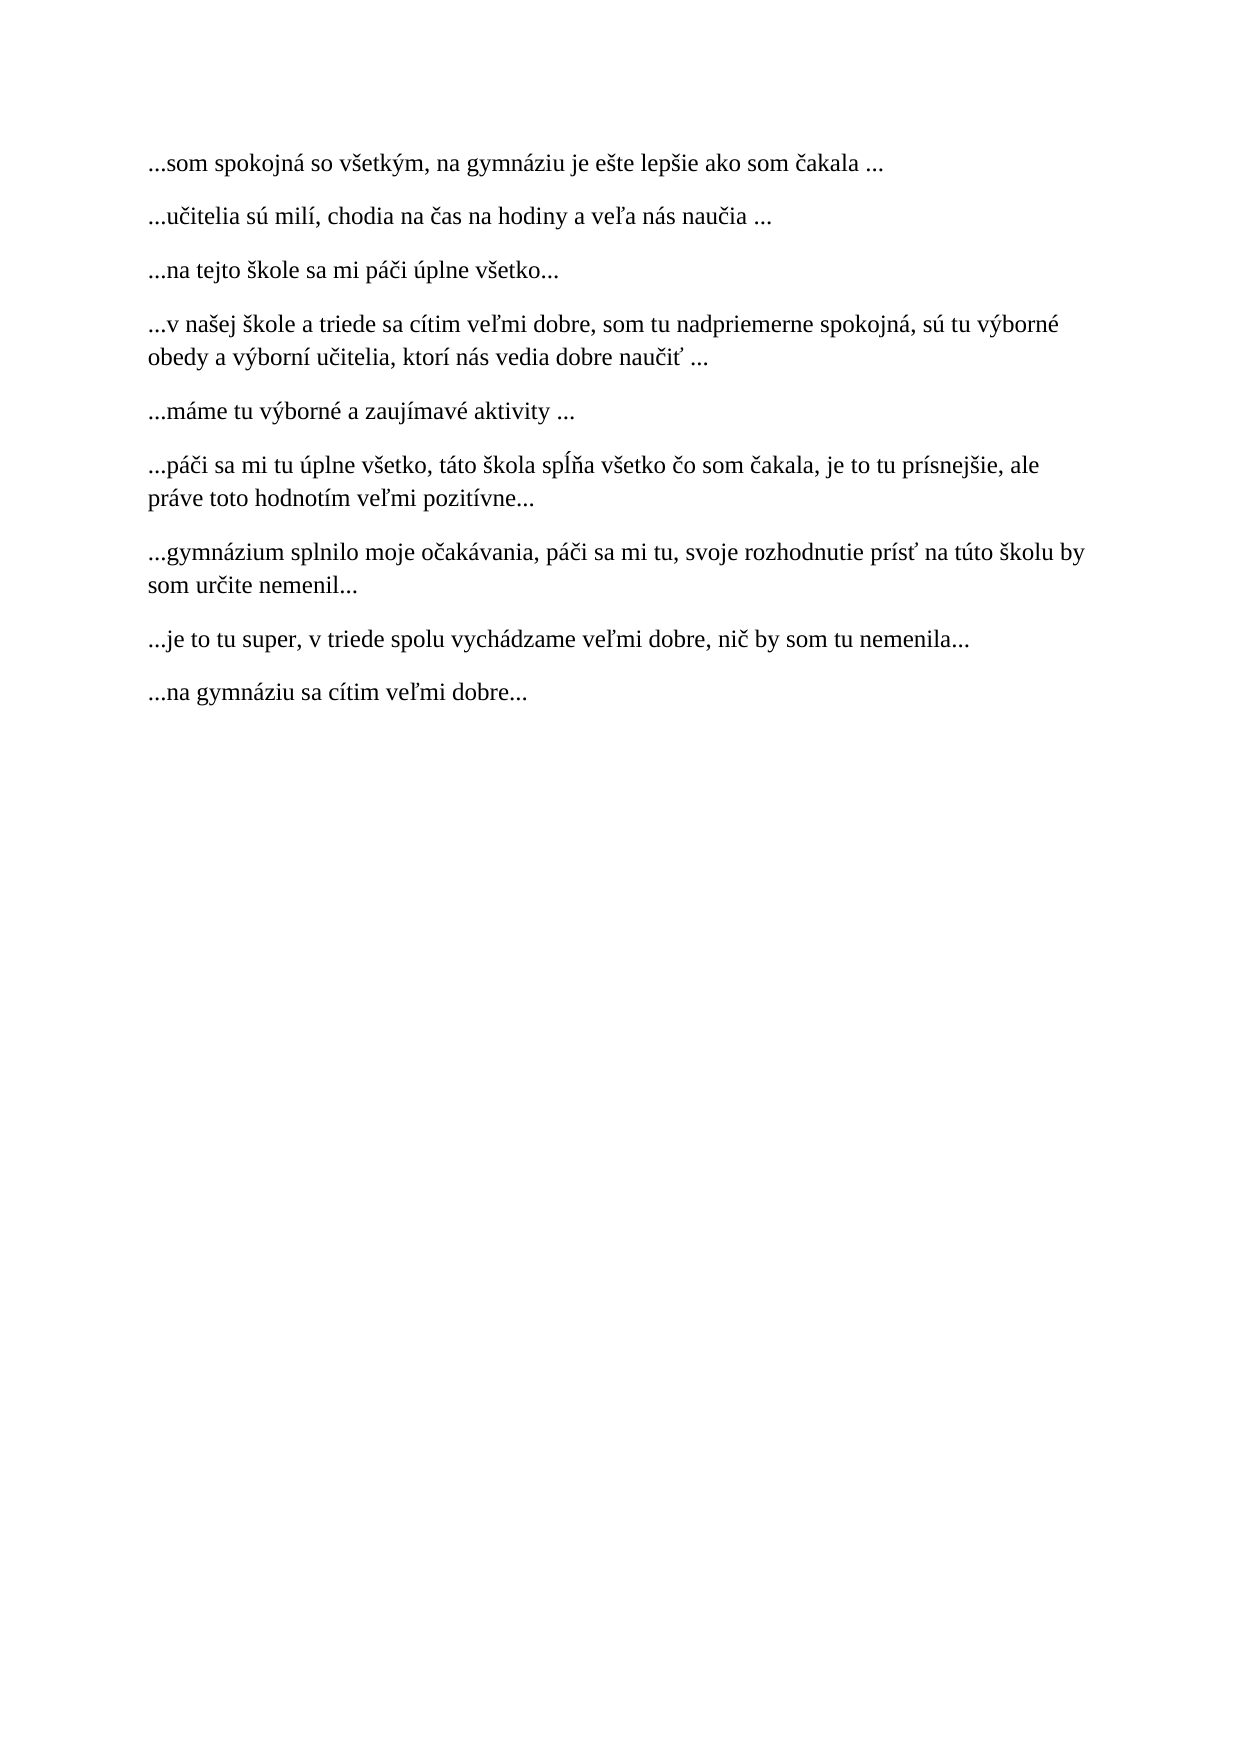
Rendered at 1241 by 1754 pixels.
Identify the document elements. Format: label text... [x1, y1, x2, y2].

text ...učitelia sú milí, chodia na čas na hodiny a veľa nás naučia ... [148, 201, 1093, 230]
text ...páči sa mi tu úplne všetko, táto škola spĺňa všetko čo som čakala, je to tu prísnejšie, ale práve toto hodnotím veľmi pozitívne... [148, 450, 1093, 512]
text ...som spokojná so všetkým, na gymnáziu je ešte lepšie ako som čakala ... [148, 148, 1093, 176]
text ...je to tu super, v triede spolu vychádzame veľmi dobre, nič by som tu nemenila... [148, 624, 1093, 652]
text ...v našej škole a triede sa cítim veľmi dobre, som tu nadpriemerne spokojná, sú tu výborné obedy a výborní učitelia, ktorí nás vedia dobre naučiť ... [148, 309, 1093, 371]
text ...gymnázium splnilo moje očakávania, páči sa mi tu, svoje rozhodnutie prísť na túto školu by som určite nemenil... [148, 537, 1093, 598]
text ...na tejto škole sa mi páči úplne všetko... [148, 255, 1093, 284]
text ...máme tu výborné a zaujímavé aktivity ... [148, 396, 1093, 425]
text ...na gymnáziu sa cítim veľmi dobre... [148, 677, 1093, 706]
